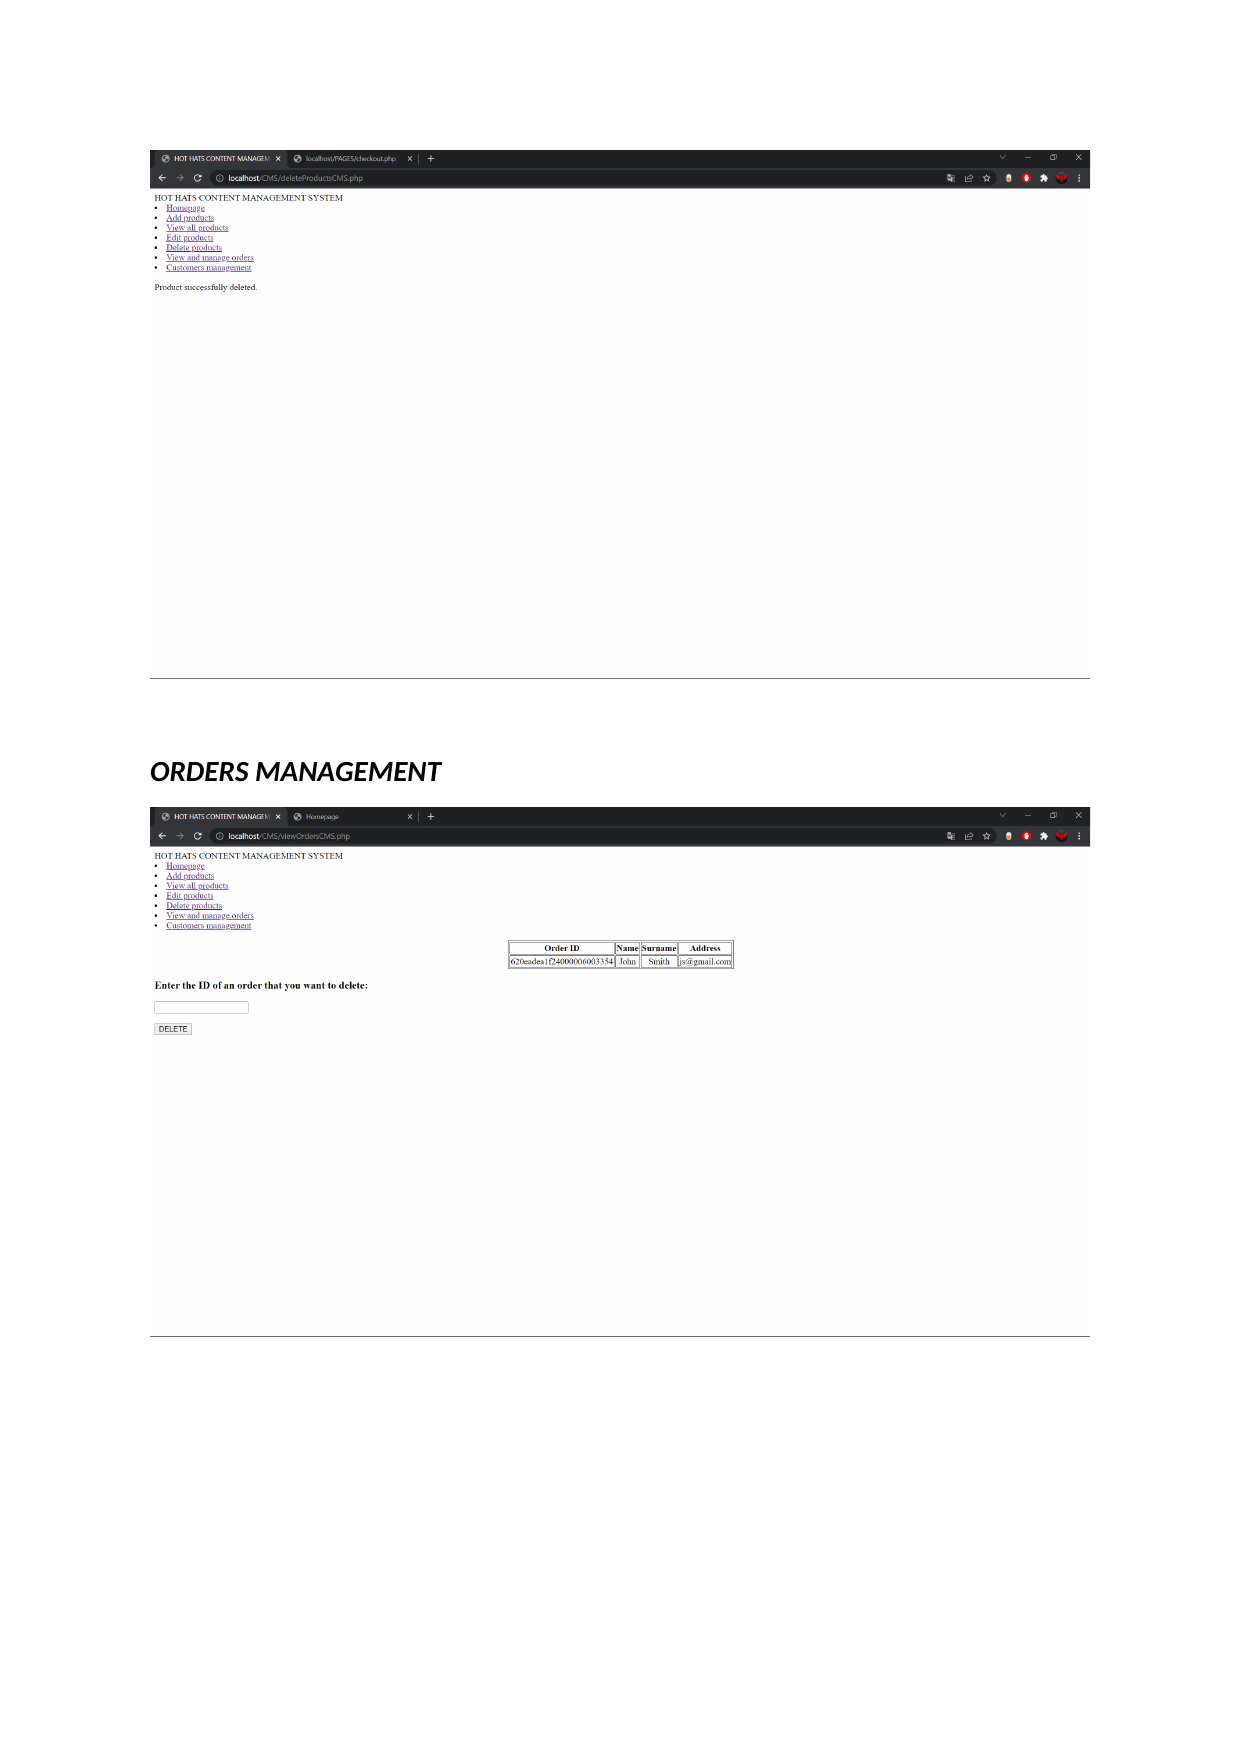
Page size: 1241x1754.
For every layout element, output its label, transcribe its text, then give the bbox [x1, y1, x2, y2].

picture [150, 807, 1091, 1337]
picture [150, 150, 1091, 679]
text ORDERS MANAGEMENT [150, 753, 1090, 788]
